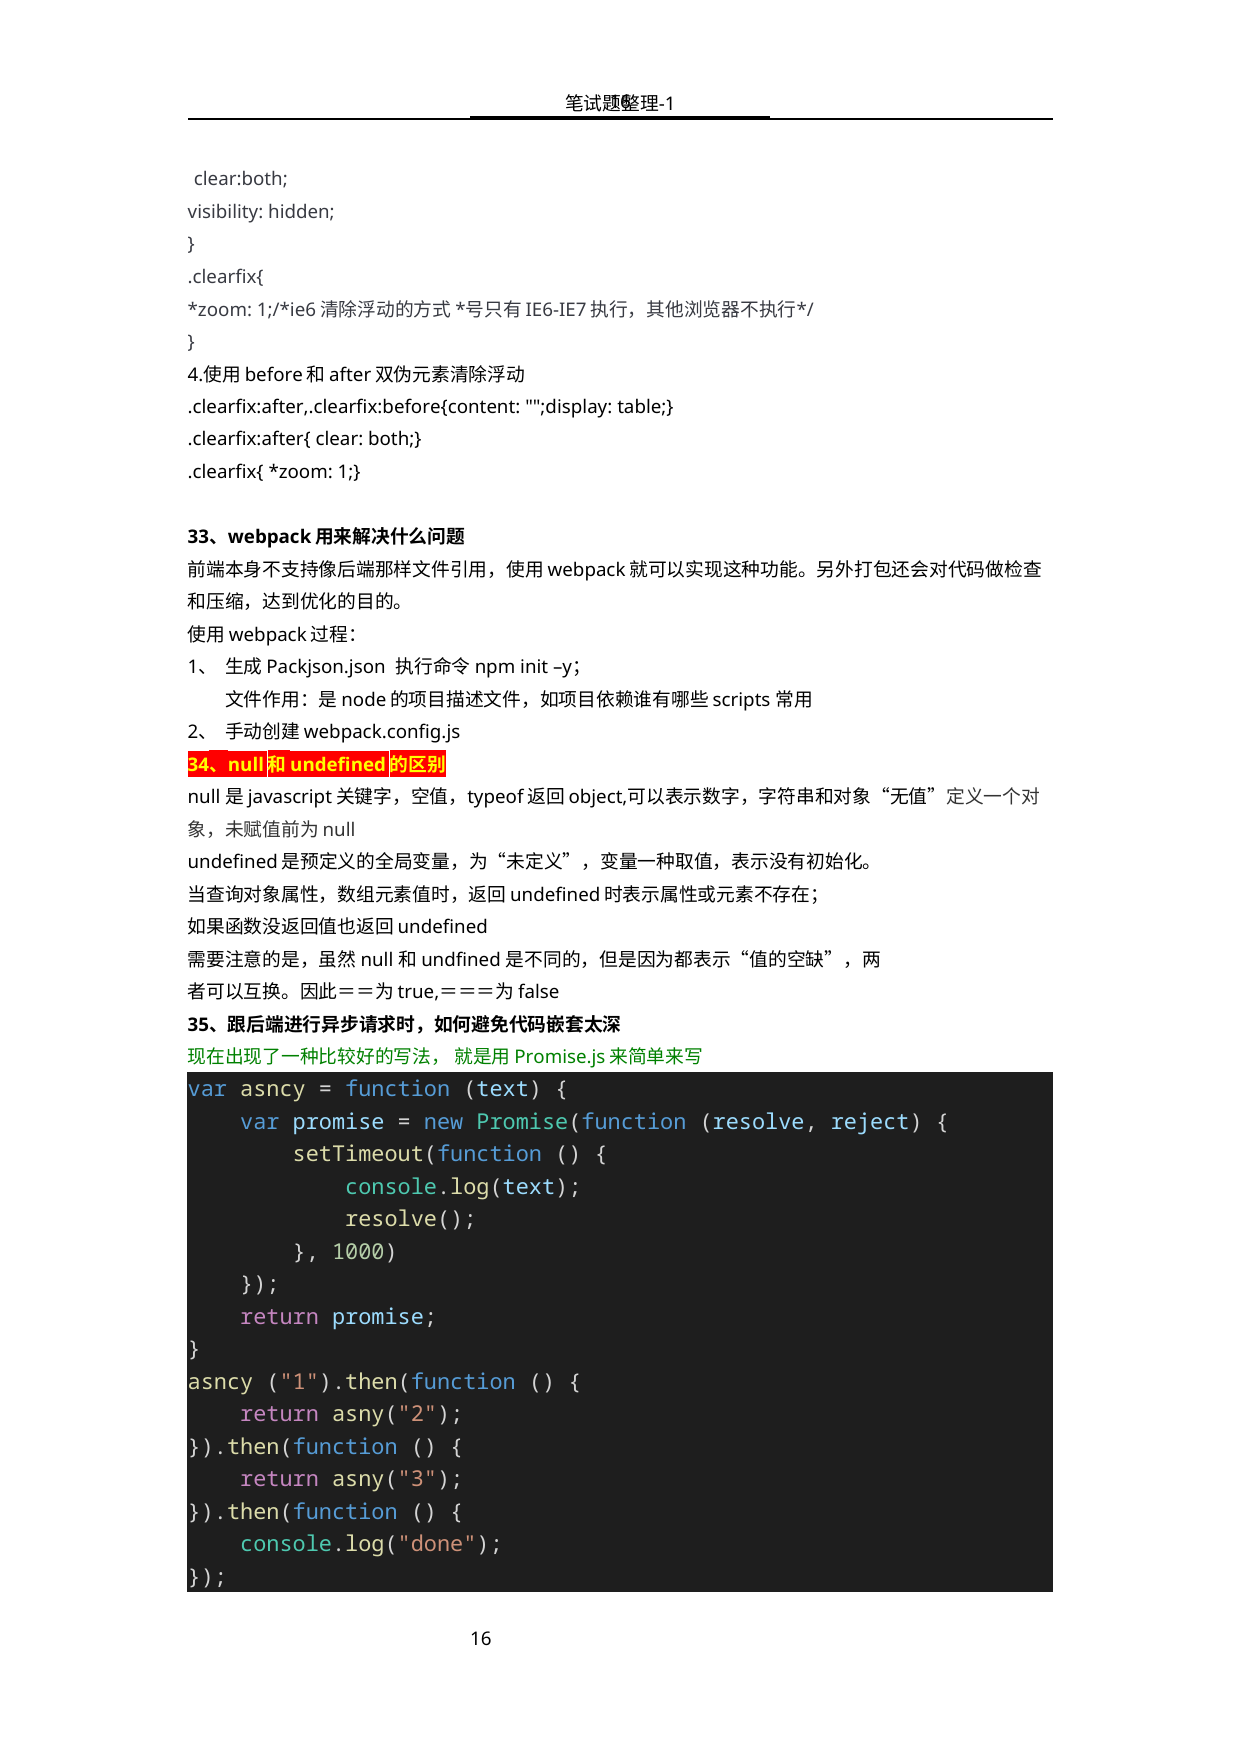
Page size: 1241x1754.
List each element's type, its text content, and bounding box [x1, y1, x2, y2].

text } [187, 324, 1053, 357]
text 前端本身不支持像后端那样文件引用，使用webpack就可以实现这种功能。另外打包还会对代码做检查和压缩，达到优化的目的。 [187, 552, 1053, 617]
text } [187, 1332, 1053, 1364]
list clear:both; [150, 162, 1053, 194]
text undefined是预定义的全局变量，为“未定义”，变量一种取值，表示没有初始化。 [187, 844, 1053, 877]
text }); [187, 1267, 1053, 1299]
text 使用webpack过程： [187, 617, 1053, 649]
text .clearfix{ [187, 259, 1053, 292]
text }).then(function () { [187, 1494, 1053, 1527]
list .clearfix{ *zoom: 1;} [187, 454, 1053, 487]
list null 是javascript关键字，空值，typeof返回object,可以表示数字，字符串和对象“无值”定义一个对象，未赋值前为null [187, 779, 1053, 844]
text 35、跟后端进行异步请求时，如何避免代码嵌套太深 [187, 1007, 1053, 1039]
text }).then(function () { [187, 1429, 1053, 1462]
text visibility: hidden; [187, 194, 1053, 227]
list 手动创建webpack.config.js [187, 714, 1053, 747]
list 生成Packjson.json 执行命令 npm init –y； [187, 649, 1053, 682]
text return asny("2"); [187, 1397, 1053, 1429]
text setTimeout(function () { [187, 1137, 1053, 1169]
text 者可以互换。因此＝＝为true,＝＝＝为false [187, 974, 1053, 1007]
text 33、webpack用来解决什么问题 [187, 519, 1053, 552]
text resolve(); [187, 1202, 1053, 1234]
text 需要注意的是，虽然 null 和 undfined 是不同的，但是因为都表示“值的空缺”，两 [187, 942, 1053, 974]
text var asncy = function (text) { [187, 1072, 1053, 1104]
text }, 1000) [187, 1234, 1053, 1267]
list .clearfix:after,.clearfix:before{content: "";display: table;} [187, 389, 1053, 422]
text *zoom: 1;/*ie6清除浮动的方式 *号只有IE6-IE7执行，其他浏览器不执行*/ [187, 292, 1053, 324]
text 如果函数没返回值也返回undefined [187, 909, 1053, 942]
text return asny("3"); [187, 1462, 1053, 1494]
text console.log(text); [187, 1169, 1053, 1202]
text console.log("done"); [187, 1527, 1053, 1559]
text } [187, 227, 1053, 259]
text var promise = new Promise(function (resolve, reject) { [187, 1104, 1053, 1137]
list 文件作用：是node的项目描述文件，如项目依赖谁有哪些scripts 常用 [225, 682, 1053, 714]
list .clearfix:after{ clear: both;} [187, 422, 1053, 454]
text }); [187, 1559, 1053, 1592]
list 4.使用before和after双伪元素清除浮动 [187, 357, 1053, 389]
text asncy ("1").then(function () { [187, 1364, 1053, 1397]
text 现在出现了一种比较好的写法， 就是用Promise.js来简单来写 [187, 1039, 1053, 1072]
list null和undefined的区别 [187, 747, 1053, 779]
text return promise; [187, 1299, 1053, 1332]
text 当查询对象属性，数组元素值时，返回undefined时表示属性或元素不存在； [187, 877, 1053, 909]
